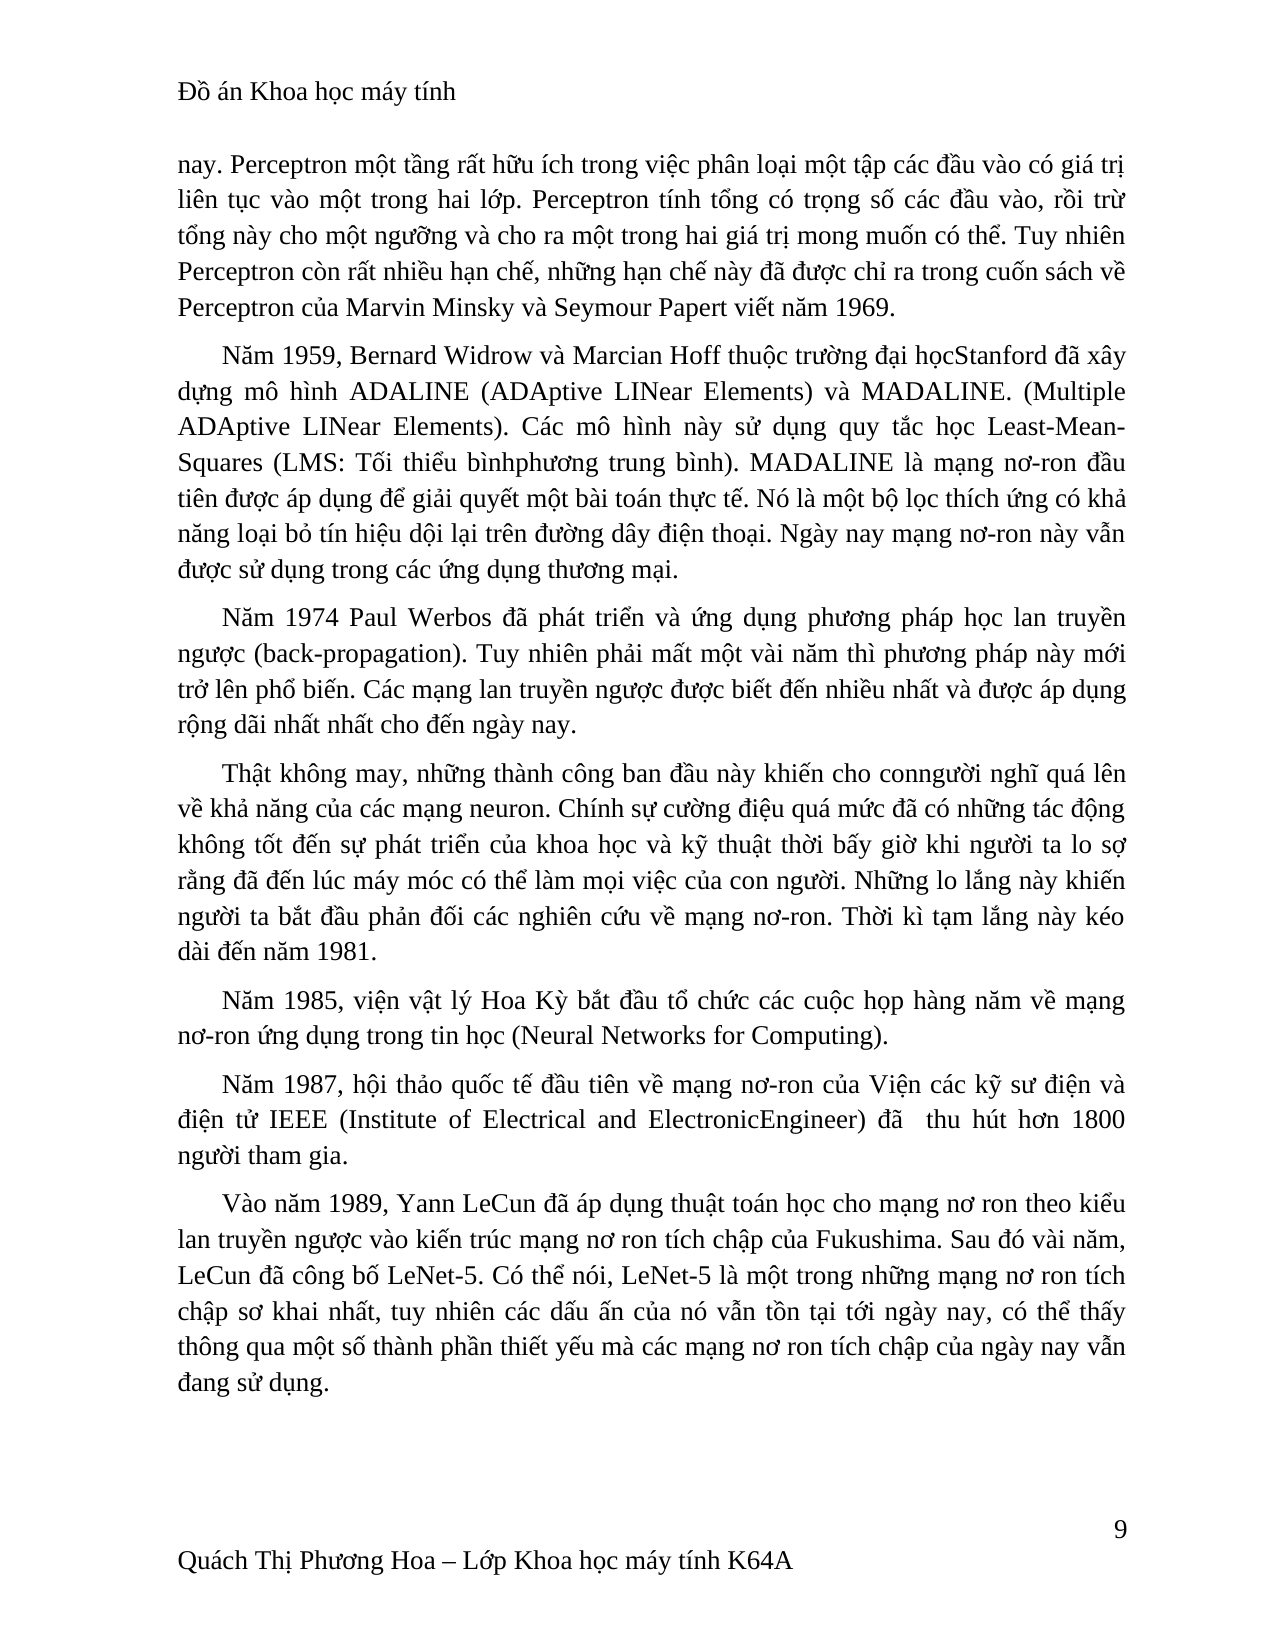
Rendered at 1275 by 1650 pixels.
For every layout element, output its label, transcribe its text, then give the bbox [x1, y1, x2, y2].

text Vào năm 1989, Yann LeCun đã áp dụng thuật toán học cho mạng nơ ron theo kiểu lan truyền ngược vào kiến trúc mạng nơ ron tích chập của Fukushima. Sau đó vài năm, LeCun đã công bố LeNet-5. Có thể nói, LeNet-5 là một trong những mạng nơ ron tích chập sơ khai nhất, tuy nhiên các dấu ấn của nó vẫn tồn tại tới ngày nay, có thể thấy thông qua một số thành phần thiết yếu mà các mạng nơ ron tích chập của ngày nay vẫn đang sử dụng. [177, 1187, 1127, 1397]
text Năm 1987, hội thảo quốc tế đầu tiên về mạng nơ-ron của Viện các kỹ sư điện và điện tử IEEE (Institute of Electrical and ElectronicEngineer) đã thu hút hơn 1800 người tham gia. [177, 1068, 1127, 1170]
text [177, 148, 1127, 322]
text Năm 1985, viện vật lý Hoa Kỳ bắt đầu tổ chức các cuộc họp hàng năm về mạng nơ-ron ứng dụng trong tin học (Neural Networks for Computing). [177, 984, 1127, 1051]
text Thật không may, những thành công ban đầu này khiến cho conngười nghĩ quá lên về khả năng của các mạng neuron. Chính sự cường điệu quá mức đã có những tác động không tốt đến sự phát triển của khoa học và kỹ thuật thời bấy giờ khi người ta lo sợ rằng đã đến lúc máy móc có thể làm mọi việc của con người. Những lo lắng này khiến người ta bắt đầu phản đối các nghiên cứu về mạng nơ-ron. Thời kì tạm lắng này kéo dài đến năm 1981. [177, 757, 1127, 967]
text Năm 1974 Paul Werbos đã phát triển và ứng dụng phương pháp học lan truyền ngược (back-propagation). Tuy nhiên phải mất một vài năm thì phương pháp này mới trở lên phổ biến. Các mạng lan truyền ngược được biết đến nhiều nhất và được áp dụng rộng dãi nhất nhất cho đến ngày nay. [177, 601, 1127, 740]
text Năm 1959, Bernard Widrow và Marcian Hoff thuộc trường đại họcStanford đã xây dựng mô hình ADALINE (ADAptive LINear Elements) và MADALINE. (Multiple ADAptive LINear Elements). Các mô hình này sử dụng quy tắc học Least-Mean-Squares (LMS: Tối thiểu bìnhphương trung bình). MADALINE là mạng nơ-ron đầu tiên được áp dụng để giải quyết một bài toán thực tế. Nó là một bộ lọc thích ứng có khả năng loại bỏ tín hiệu dội lại trên đường dây điện thoại. Ngày nay mạng nơ-ron này vẫn được sử dụng trong các ứng dụng thương mại. [177, 339, 1127, 584]
